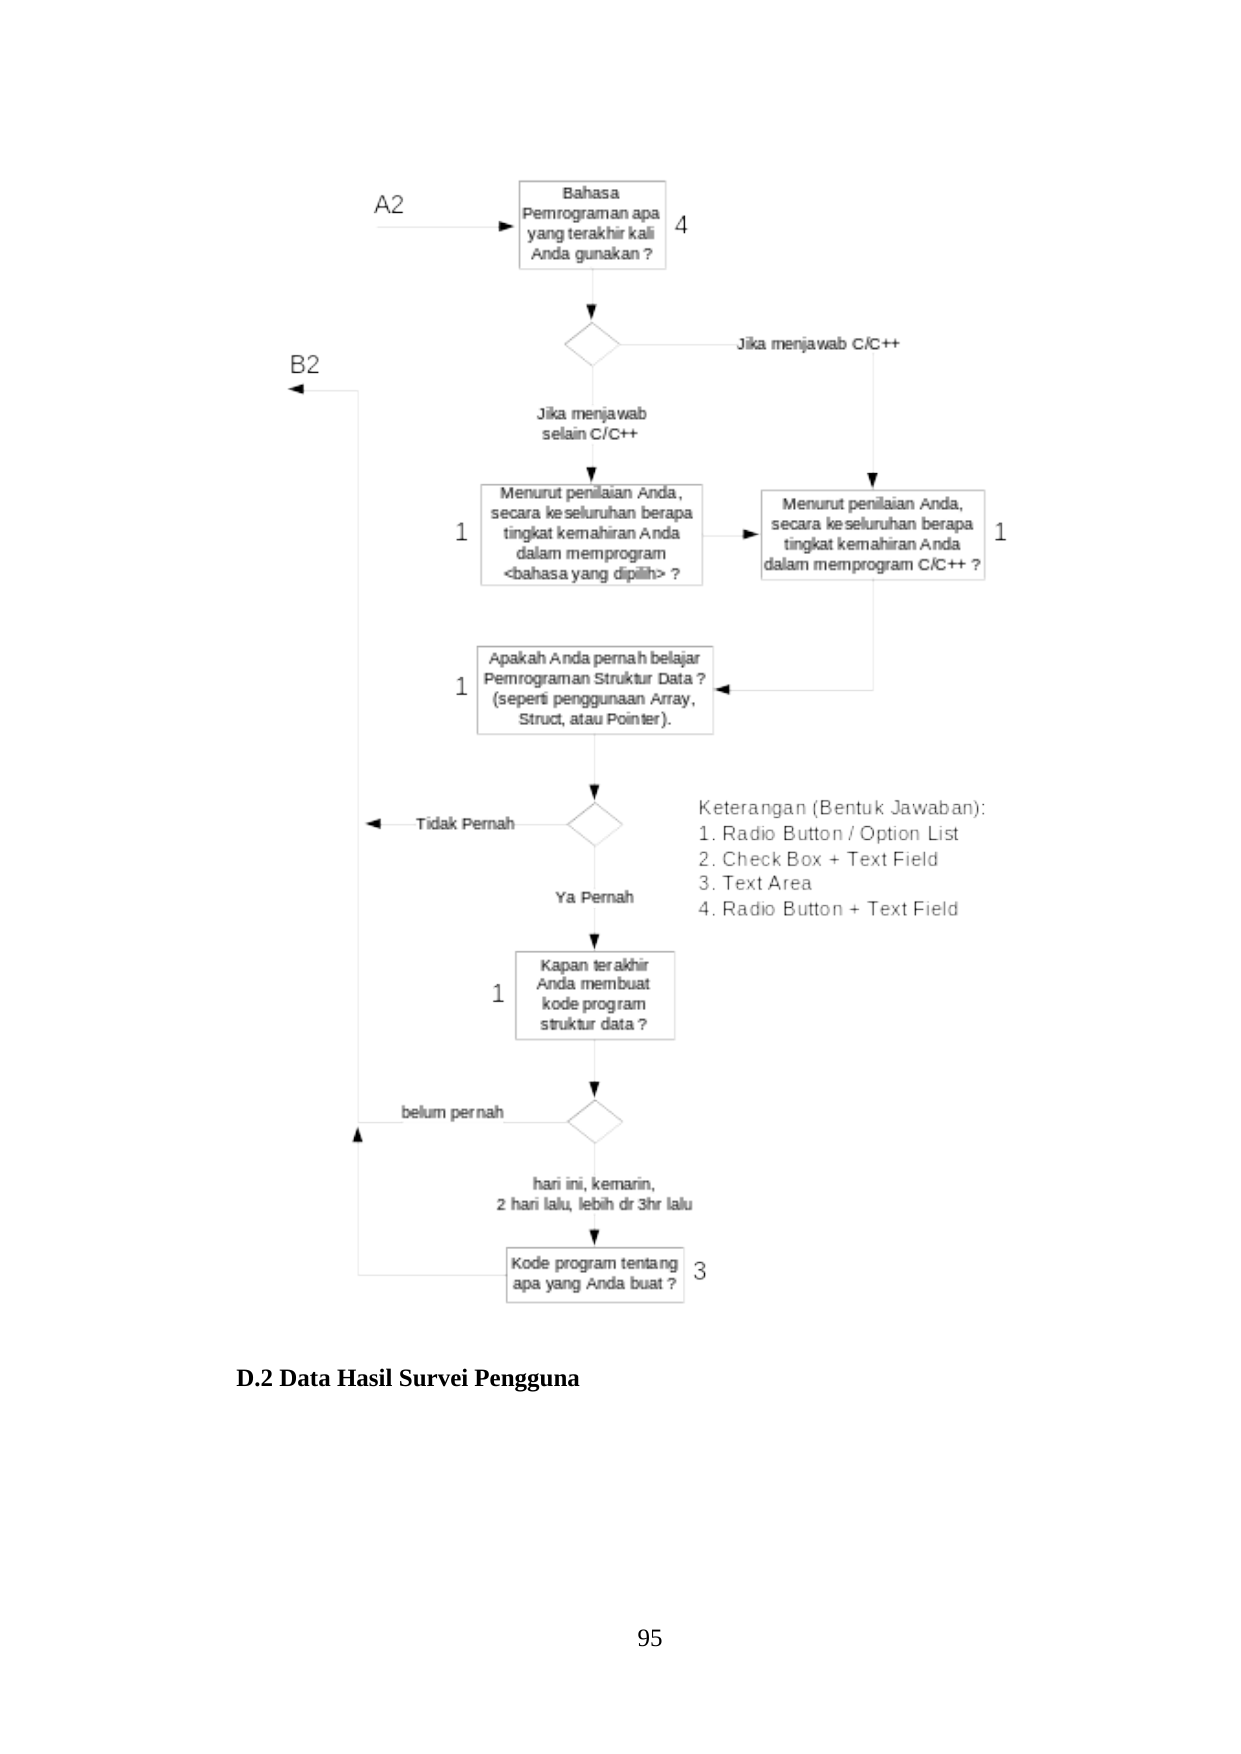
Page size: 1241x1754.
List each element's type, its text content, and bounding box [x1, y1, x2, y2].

text D.2 Data Hasil Survei Pengguna [236, 1363, 1063, 1392]
